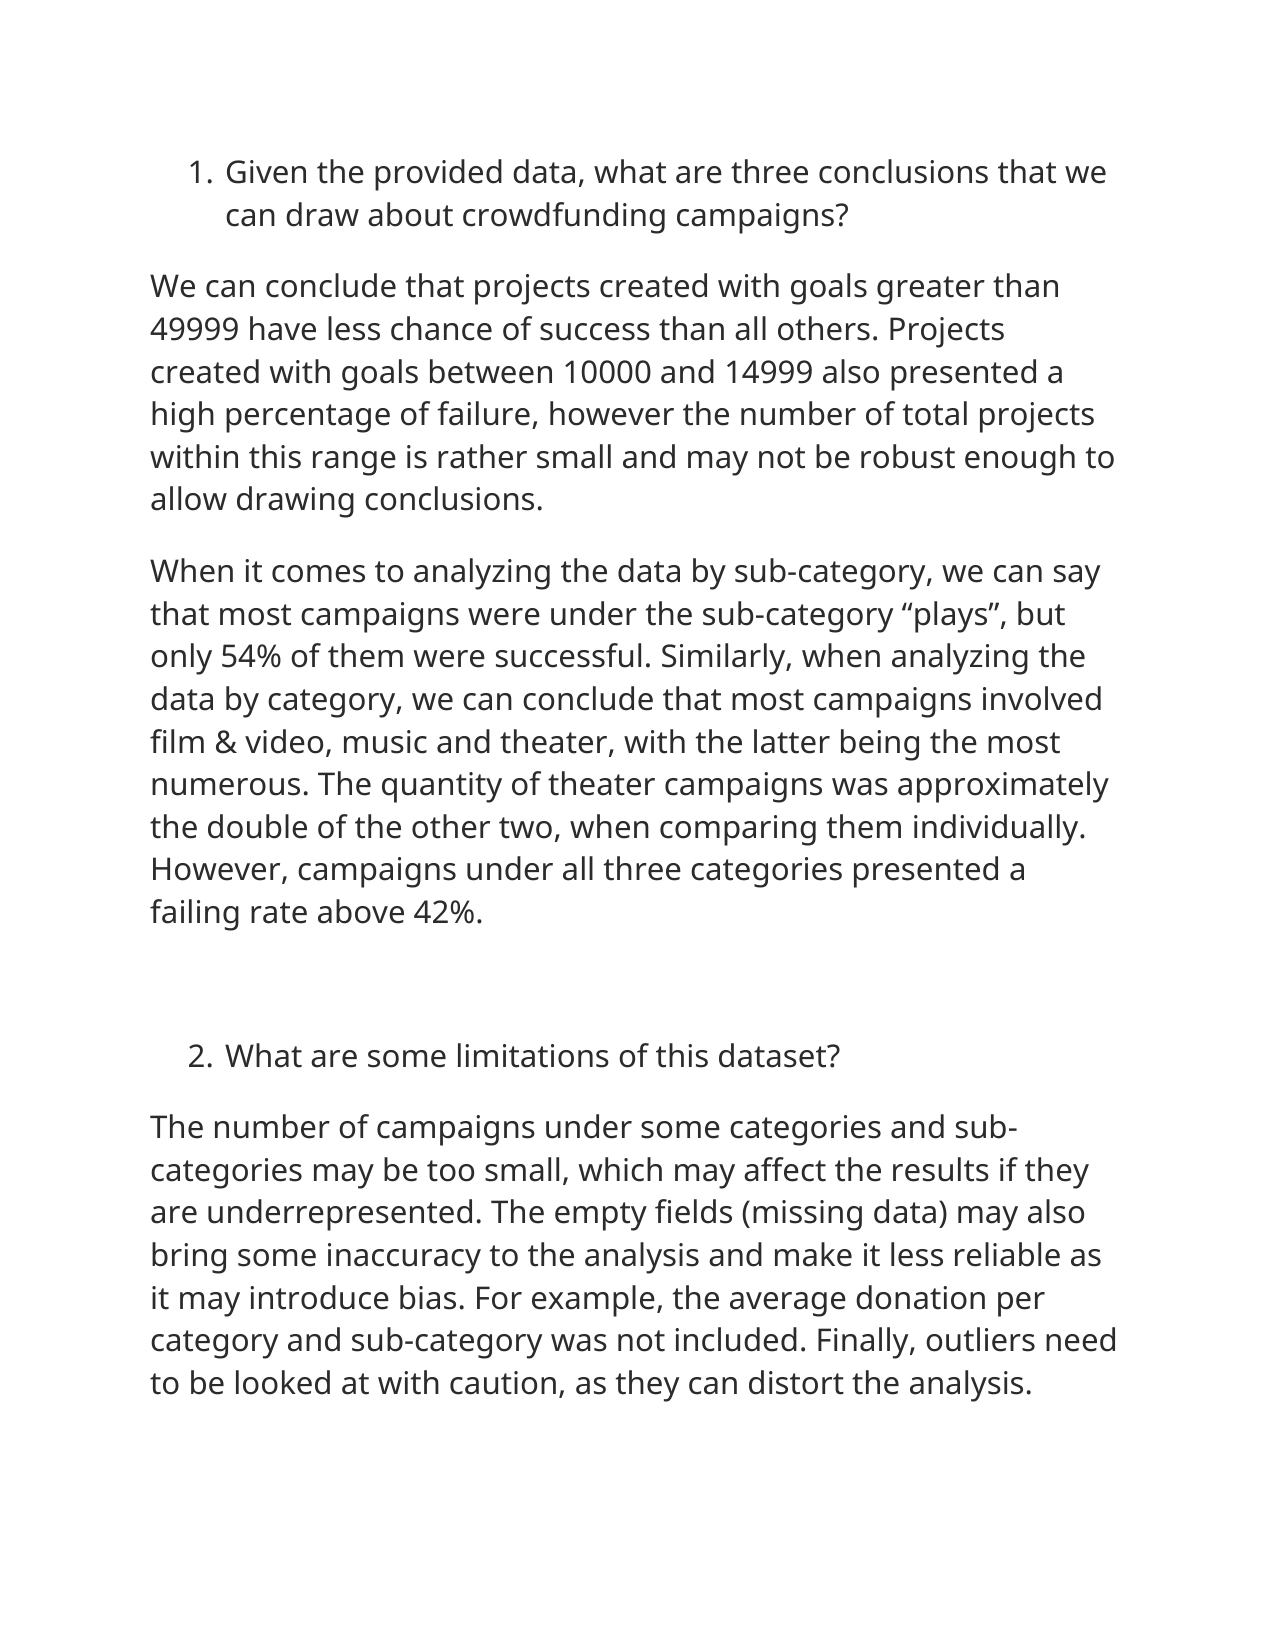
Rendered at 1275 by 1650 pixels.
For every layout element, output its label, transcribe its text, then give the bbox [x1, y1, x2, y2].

list What are some limitations of this dataset? [187, 1033, 1125, 1076]
text We can conclude that projects created with goals greater than 49999 have less chance of success than all others. Projects created with goals between 10000 and 14999 also presented a high percentage of failure, however the number of total projects within this range is rather small and may not be robust enough to allow drawing conclusions. [150, 264, 1125, 520]
text When it comes to analyzing the data by sub-category, we can say that most campaigns were under the sub-category “plays”, but only 54% of them were successful. Similarly, when analyzing the data by category, we can conclude that most campaigns involved film & video, music and theater, with the latter being the most numerous. The quantity of theater campaigns was approximately the double of the other two, when comparing them individually. However, campaigns under all three categories presented a failing rate above 42%. [150, 549, 1125, 933]
text The number of campaigns under some categories and sub-categories may be too small, which may affect the results if they are underrepresented. The empty fields (missing data) may also bring some inaccuracy to the analysis and make it less reliable as it may introduce bias. For example, the average donation per category and sub-category was not included. Finally, outliers need to be looked at with caution, as they can distort the analysis. [150, 1105, 1125, 1403]
list Given the provided data, what are three conclusions that we can draw about crowdfunding campaigns? [187, 150, 1125, 235]
